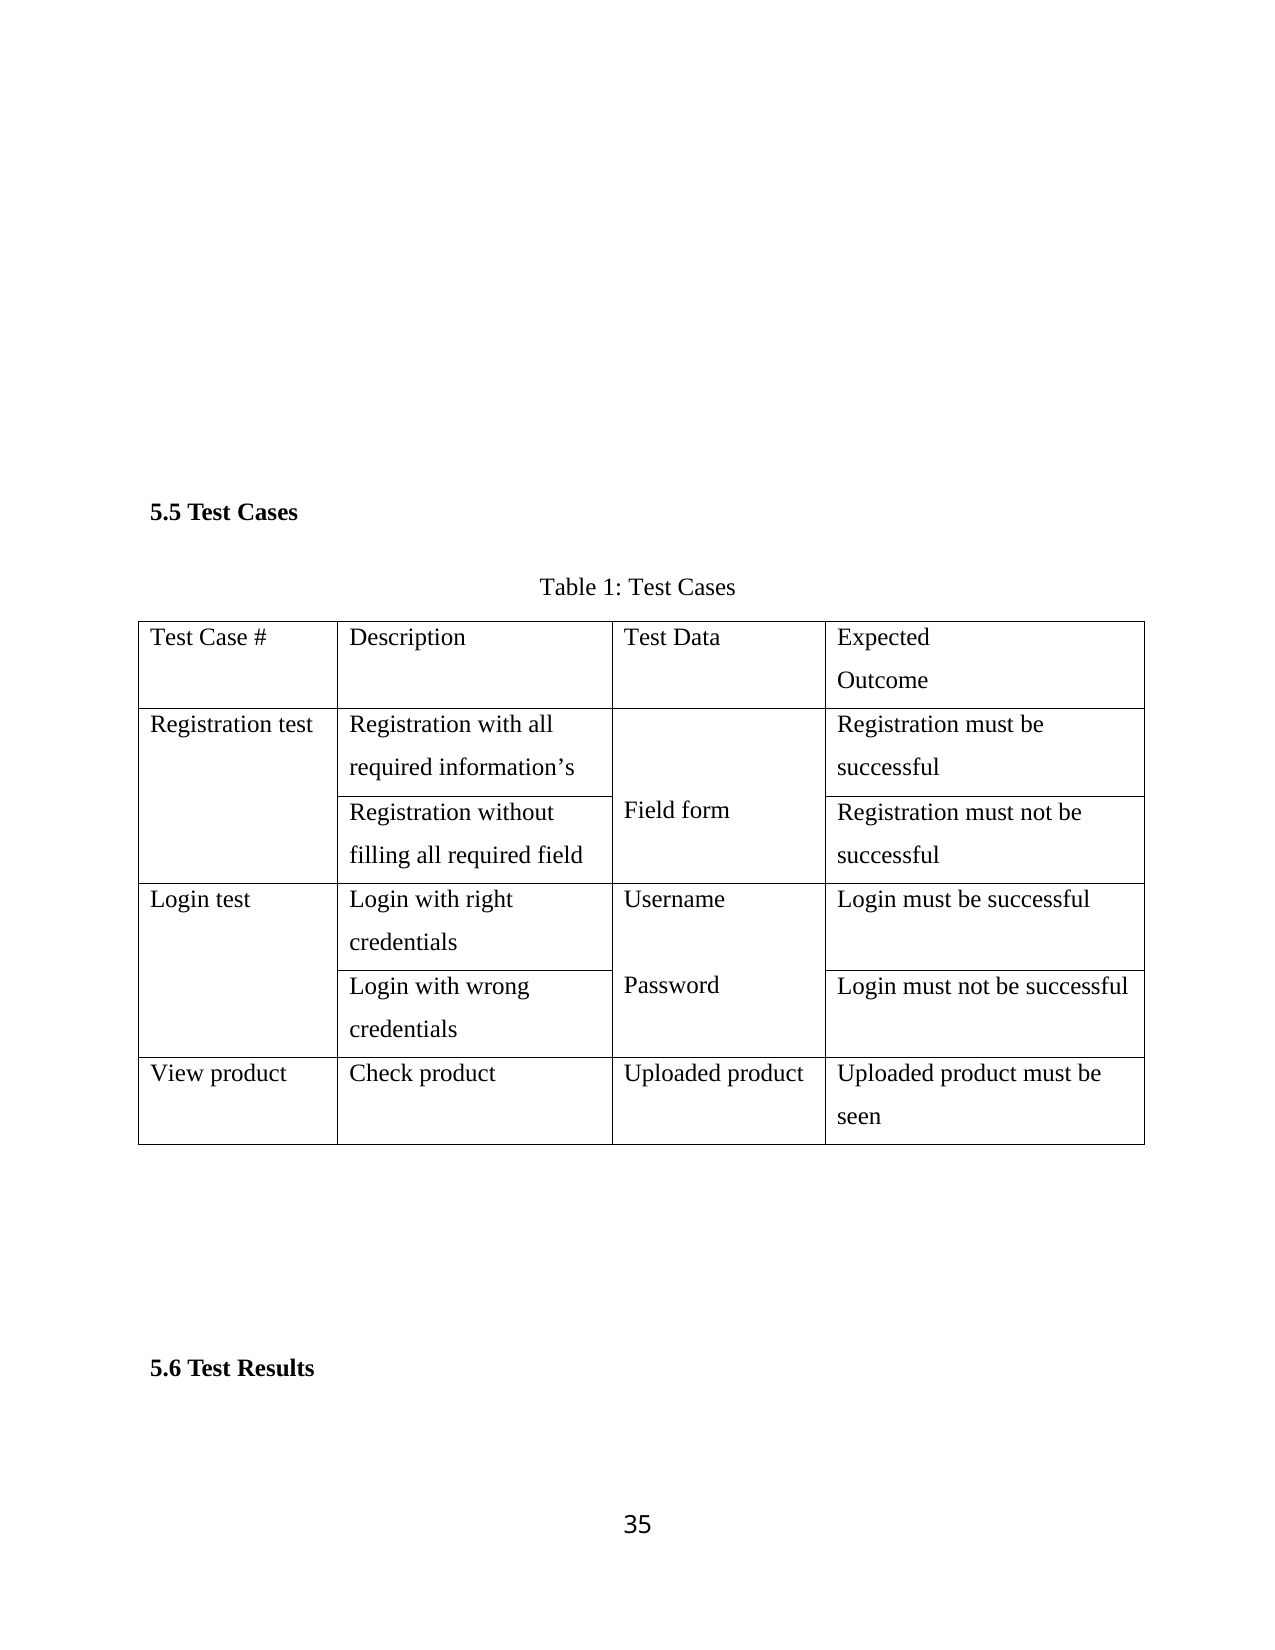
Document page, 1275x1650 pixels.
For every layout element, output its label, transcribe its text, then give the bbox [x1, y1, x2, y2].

table_cell Check product [338, 1058, 612, 1144]
table_header Expected Outcome [826, 622, 1144, 708]
table_cell Login must be successful [826, 884, 1144, 970]
table_header Description [338, 622, 612, 708]
table_cell View product [139, 1058, 337, 1144]
subtitle 5.6 Test Results [150, 1353, 1125, 1382]
table_cell Login must not be successful [826, 971, 1144, 1057]
table_cell Registration test [139, 709, 337, 883]
table_cell Username Password [613, 884, 825, 1057]
table_cell Registration without filling all required field [338, 797, 612, 883]
table_cell Login test [139, 884, 337, 1057]
table_cell Registration must not be successful [826, 797, 1144, 883]
table_cell Registration must be successful [826, 709, 1144, 796]
table_cell Field form [613, 709, 825, 883]
table_cell Uploaded product [613, 1058, 825, 1144]
table_cell Login with wrong credentials [338, 971, 612, 1057]
table_header Test Data [613, 622, 825, 708]
text Table 1: Test Cases [150, 572, 1125, 600]
table_cell Uploaded product must be seen [826, 1058, 1144, 1144]
subtitle 5.5 Test Cases [150, 497, 1125, 526]
table_cell Login with right credentials [338, 884, 612, 970]
table_cell Registration with all required information’s [338, 709, 612, 796]
table_header Test Case # [139, 622, 337, 708]
